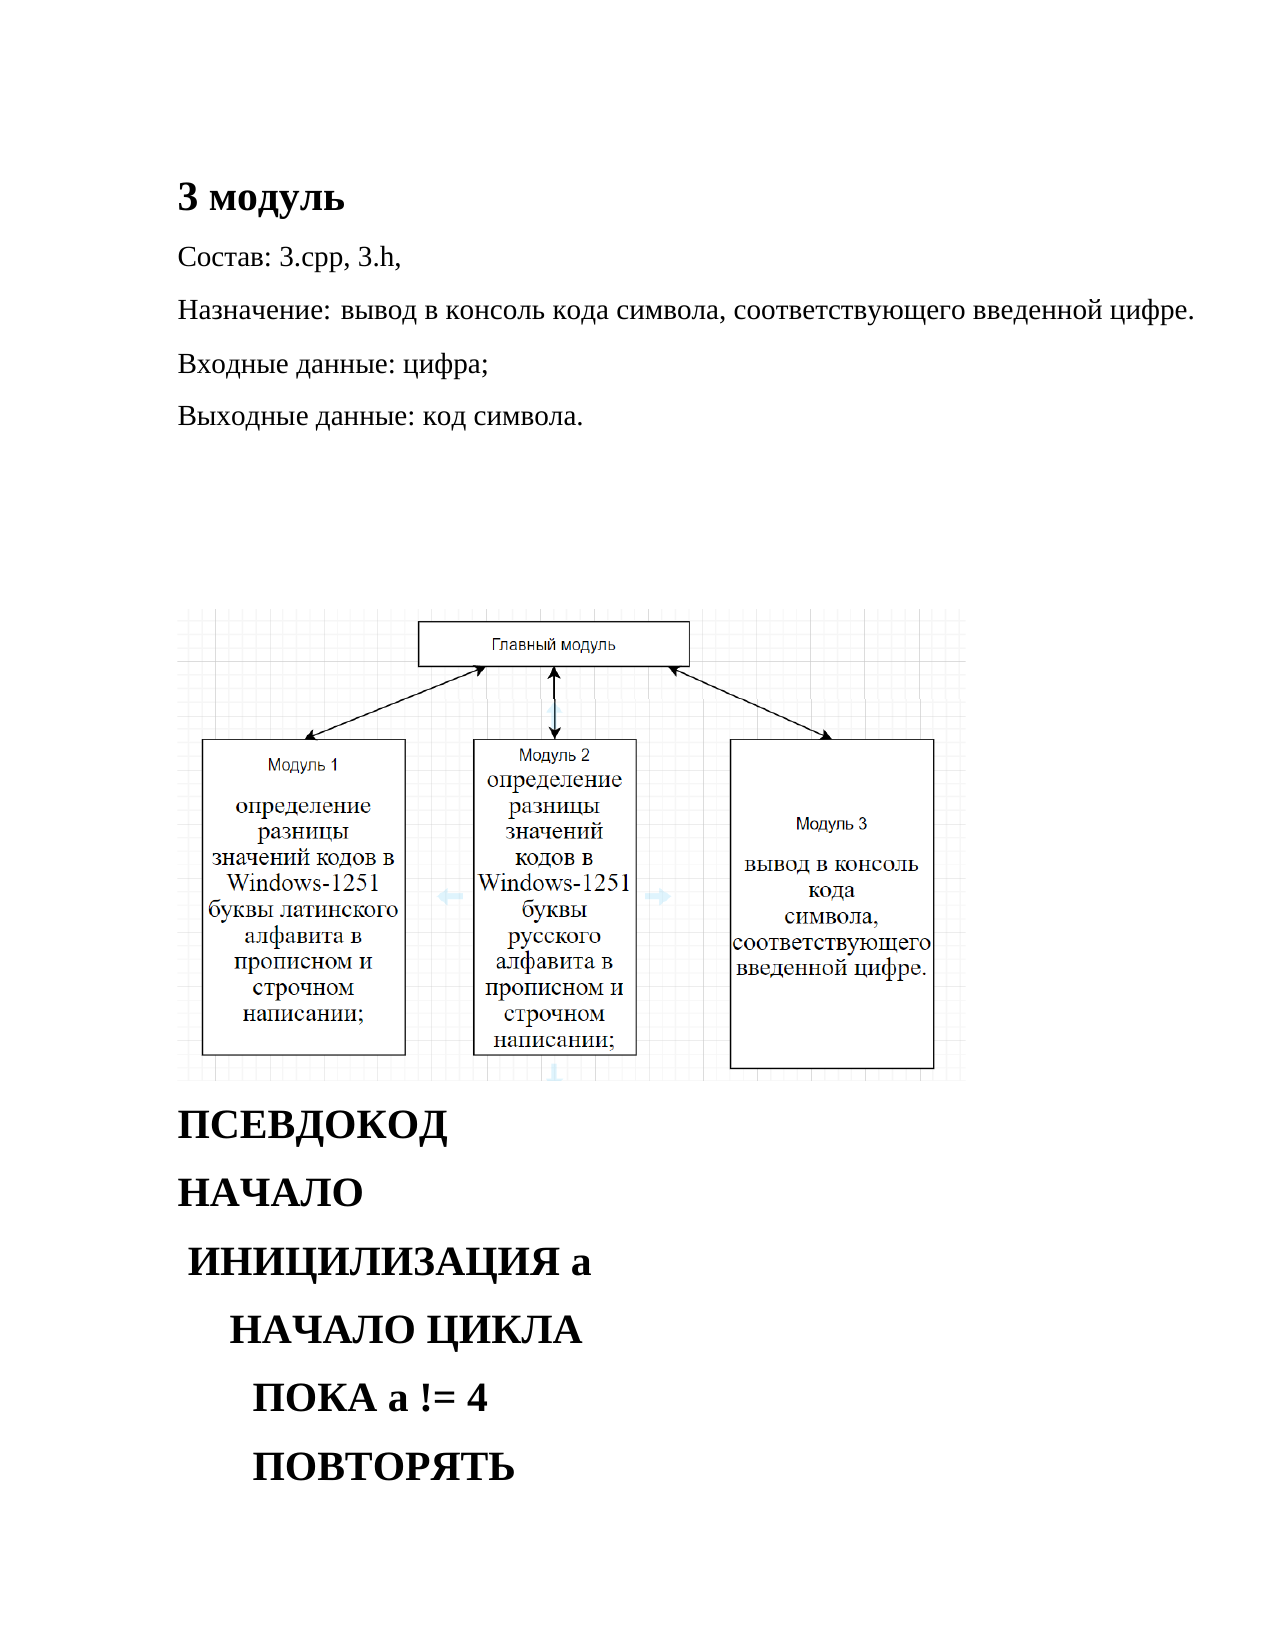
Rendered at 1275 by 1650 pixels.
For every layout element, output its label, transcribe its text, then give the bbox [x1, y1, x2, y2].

text ИНИЦИЛИЗАЦИЯ a [177, 1236, 1226, 1284]
text Входные данные: цифра; [177, 346, 1226, 379]
picture [177, 609, 966, 1081]
text ПОВТОРЯТЬ [252, 1441, 1226, 1489]
text 3 модуль [177, 171, 1226, 219]
text ПОКА a != 4 [177, 1373, 1226, 1421]
text ПСЕВДОКОД [177, 1099, 1226, 1147]
text Назначение: вывод в консоль кода символа, соответствующего введенной цифре. [177, 292, 1226, 326]
text Состав: 3.cpp, 3.h, [177, 239, 1226, 273]
text НАЧАЛО [177, 1168, 1226, 1216]
text Выходные данные: код символа. [177, 398, 1226, 432]
text НАЧАЛО ЦИКЛА [177, 1304, 1226, 1352]
